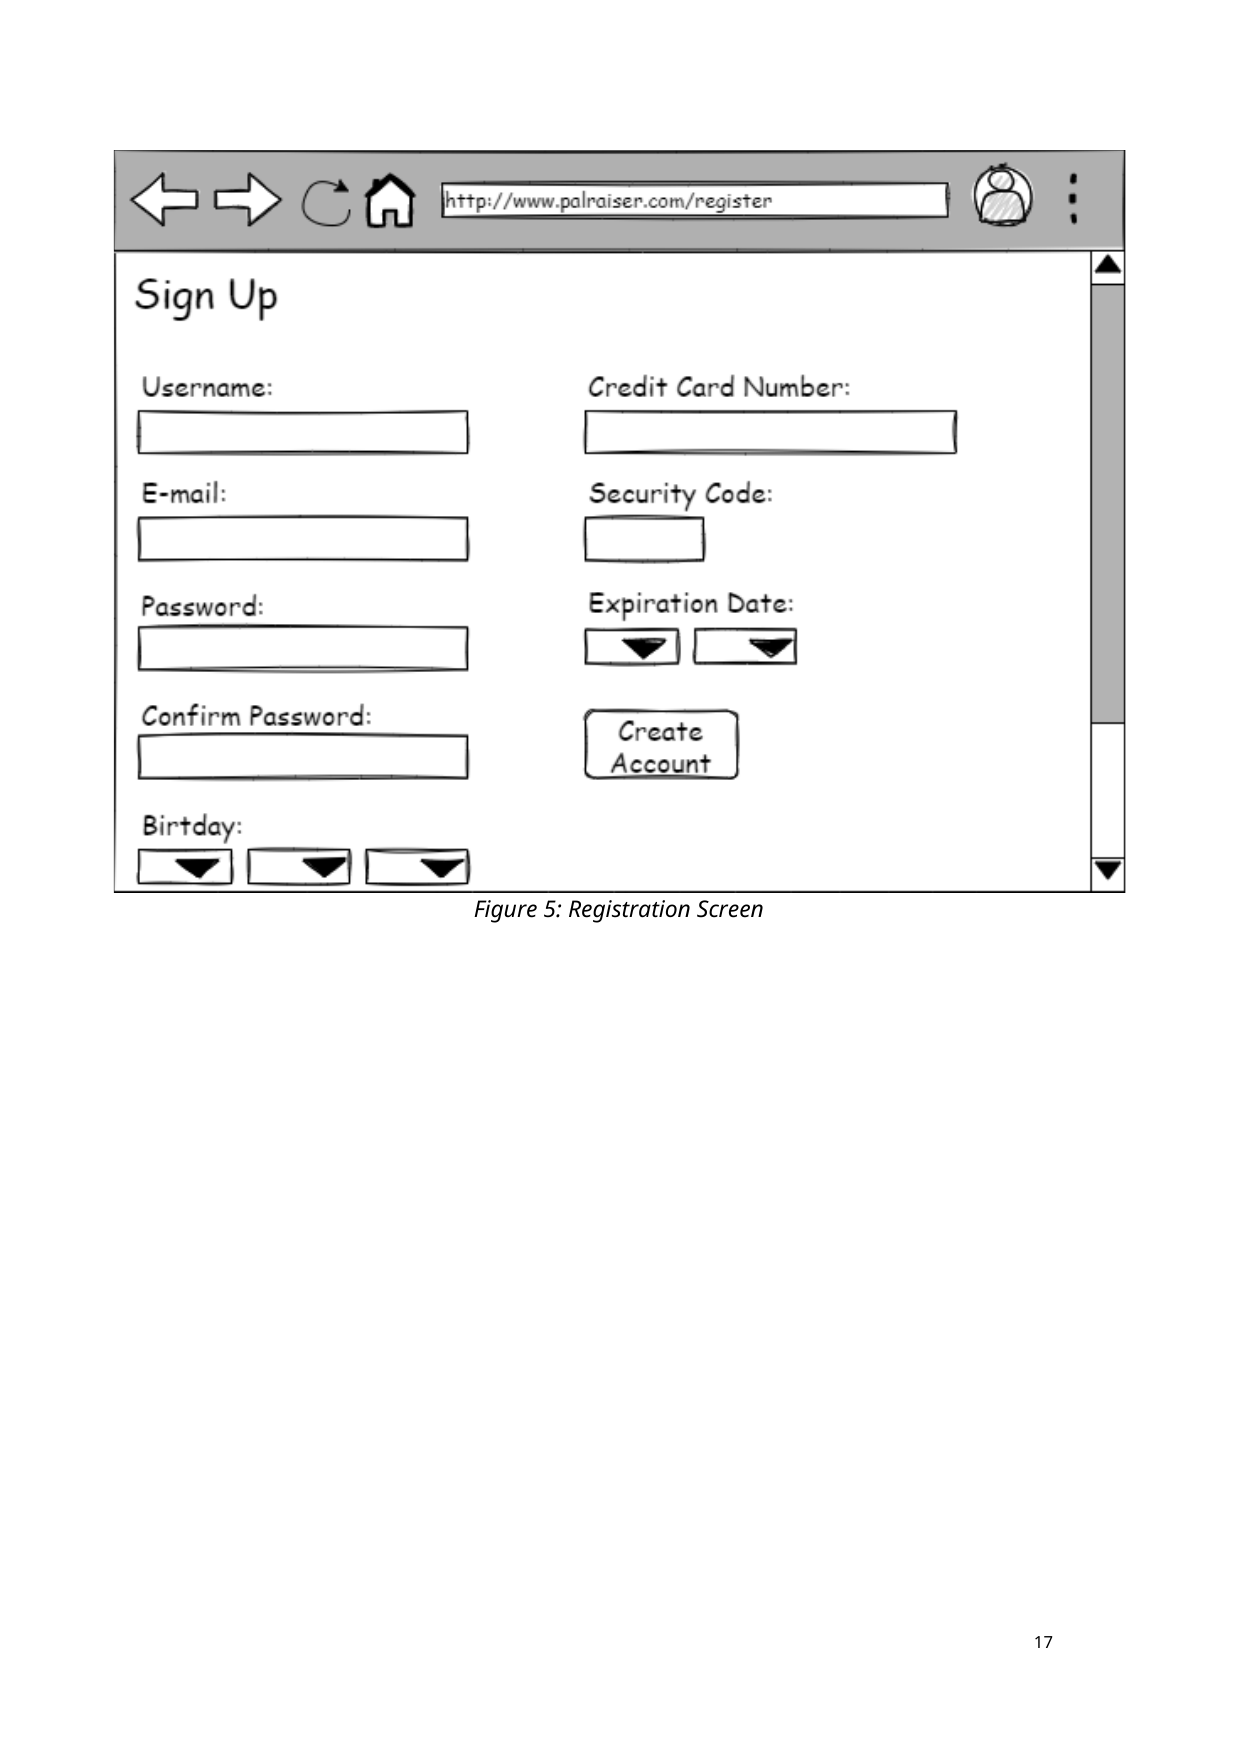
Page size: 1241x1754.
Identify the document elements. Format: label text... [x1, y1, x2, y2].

text Figure 5: Registration Screen [187, 893, 1053, 924]
picture [113, 150, 1126, 893]
